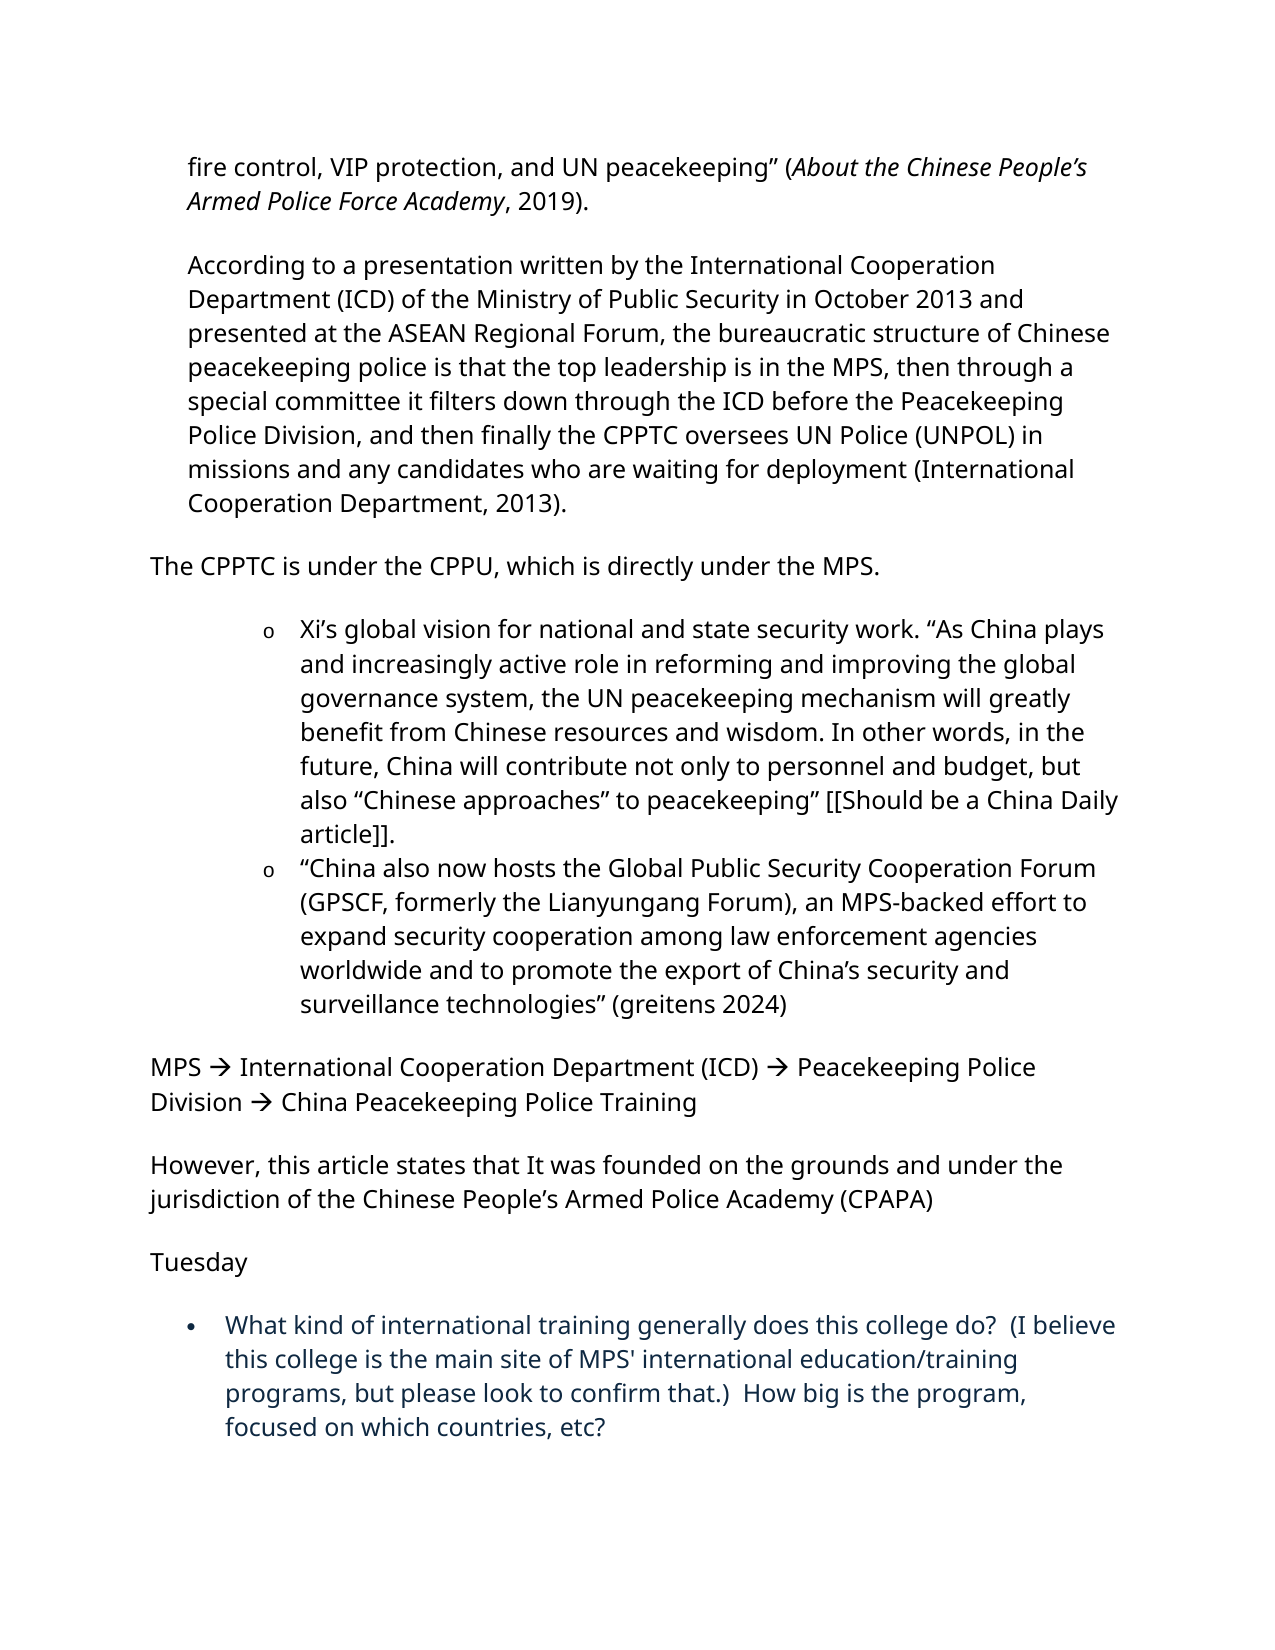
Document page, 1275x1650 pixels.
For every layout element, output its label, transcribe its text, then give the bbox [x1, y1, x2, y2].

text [187, 150, 1125, 218]
list “China also now hosts the Global Public Security Cooperation Forum (GPSCF, formerly the Lianyungang Forum), an MPS-backed effort to expand security cooperation among law enforcement agencies worldwide and to promote the export of China’s security and surveillance technologies” (greitens 2024) [262, 851, 1125, 1021]
list What kind of international training generally does this college do? (I believe this college is the main site of MPS' international education/training programs, but please look to confirm that.) How big is the program, focused on which countries, etc? [187, 1308, 1125, 1444]
text The CPPTC is under the CPPU, which is directly under the MPS. [150, 549, 1125, 583]
text Tuesday [150, 1245, 1125, 1279]
list Xi’s global vision for national and state security work. “As China plays and increasingly active role in reforming and improving the global governance system, the UN peacekeeping mechanism will greatly benefit from Chinese resources and wisdom. In other words, in the future, China will contribute not only to personnel and budget, but also “Chinese approaches” to peacekeeping” [[Should be a China Daily article]]. [262, 612, 1125, 851]
text According to a presentation written by the International Cooperation Department (ICD) of the Ministry of Public Security in October 2013 and presented at the ASEAN Regional Forum, the bureaucratic structure of Chinese peacekeeping police is that the top leadership is in the MPS, then through a special committee it filters down through the ICD before the Peacekeeping Police Division, and then finally the CPPTC oversees UN Police (UNPOL) in missions and any candidates who are waiting for deployment (International Cooperation Department, 2013). [187, 247, 1125, 520]
text MPS International Cooperation Department (ICD) Peacekeeping Police Division China Peacekeeping Police Training [150, 1050, 1125, 1118]
text However, this article states that It was founded on the grounds and under the jurisdiction of the Chinese People’s Armed Police Academy (CPAPA) [150, 1147, 1125, 1216]
